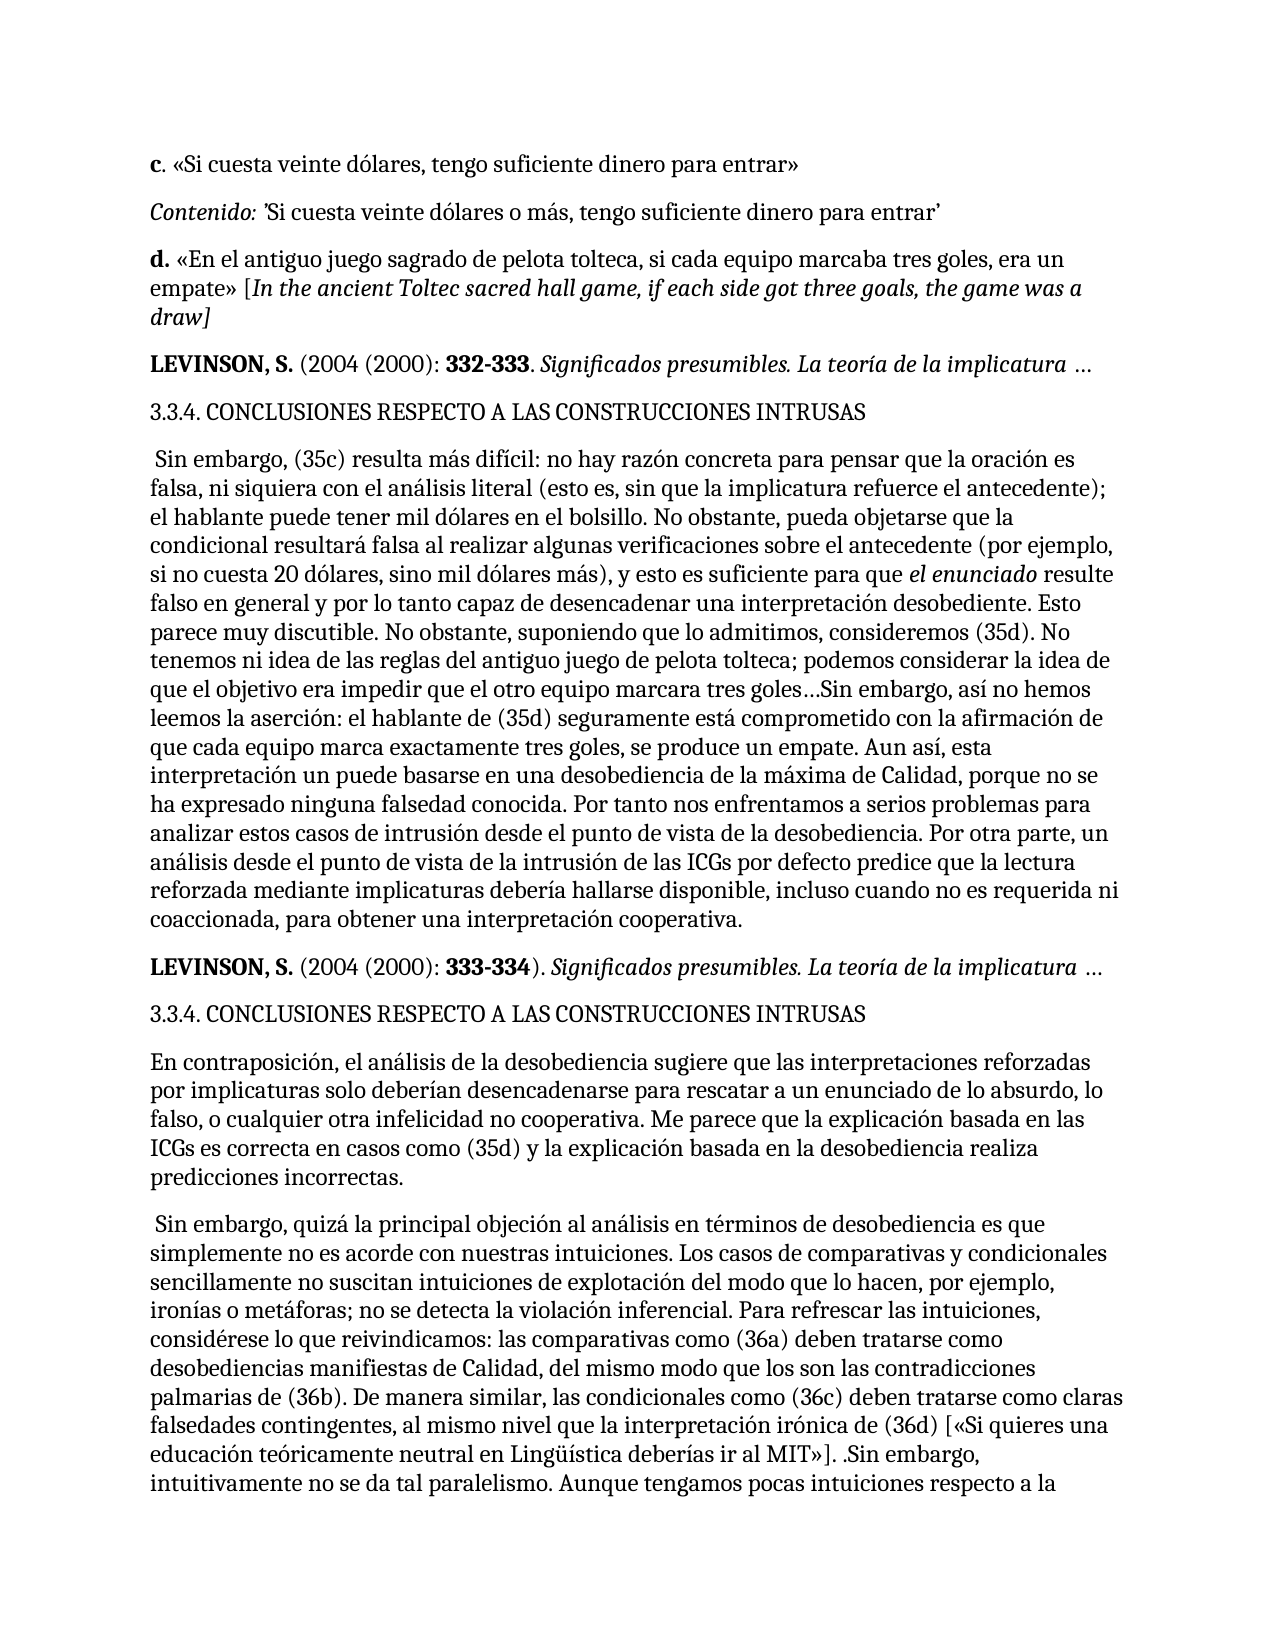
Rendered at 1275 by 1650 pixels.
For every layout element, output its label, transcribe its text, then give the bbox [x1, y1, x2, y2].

text 3.3.4. CONCLUSIONES RESPECTO A LAS CONSTRUCCIONES INTRUSAS [150, 1000, 1125, 1029]
text c. «Si cuesta veinte dólares, tengo suficiente dinero para entrar» [150, 150, 1125, 179]
text En contraposición, el análisis de la desobediencia sugiere que las interpretaciones reforzadas por implicaturas solo deberían desencadenarse para rescatar a un enunciado de lo absurdo, lo falso, o cualquier otra infelicidad no cooperativa. Me parece que la explicación basada en las ICGs es correcta en casos como (35d) y la explicación basada en la desobediencia realiza predicciones incorrectas. [150, 1047, 1125, 1191]
text LEVINSON, S. (2004 (2000): 332-333. Significados presumibles. La teoría de la implicatura … [150, 350, 1125, 379]
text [150, 1210, 1125, 1497]
text d. «En el antiguo juego sagrado de pelota tolteca, si cada equipo marcaba tres goles, era un empate» [In the ancient Toltec sacred hall game, if each side got three goals, the game was a draw] [150, 245, 1125, 331]
text LEVINSON, S. (2004 (2000): 333-334). Significados presumibles. La teoría de la implicatura … [150, 952, 1125, 981]
text Contenido: ’Si cuesta veinte dólares o más, tengo suficiente dinero para entrar’ [150, 197, 1125, 226]
text Sin embargo, (35c) resulta más difícil: no hay razón concreta para pensar que la oración es falsa, ni siquiera con el análisis literal (esto es, sin que la implicatura refuerce el antecedente); el hablante puede tener mil dólares en el bolsillo. No obstante, pueda objetarse que la condicional resultará falsa al realizar algunas verificaciones sobre el antecedente (por ejemplo, si no cuesta 20 dólares, sino mil dólares más), y esto es suficiente para que el enunciado resulte falso en general y por lo tanto capaz de desencadenar una interpretación desobediente. Esto parece muy discutible. No obstante, suponiendo que lo admitimos, consideremos (35d). No tenemos ni idea de las reglas del antiguo juego de pelota tolteca; podemos considerar la idea de que el objetivo era impedir que el otro equipo marcara tres goles…Sin embargo, así no hemos leemos la aserción: el hablante de (35d) seguramente está comprometido con la afirmación de que cada equipo marca exactamente tres goles, se produce un empate. Aun así, esta interpretación un puede basarse en una desobediencia de la máxima de Calidad, porque no se ha expresado ninguna falsedad conocida. Por tanto nos enfrentamos a serios problemas para analizar estos casos de intrusión desde el punto de vista de la desobediencia. Por otra parte, un análisis desde el punto de vista de la intrusión de las ICGs por defecto predice que la lectura reforzada mediante implicaturas debería hallarse disponible, incluso cuando no es requerida ni coaccionada, para obtener una interpretación cooperativa. [150, 445, 1125, 934]
text 3.3.4. CONCLUSIONES RESPECTO A LAS CONSTRUCCIONES INTRUSAS [150, 397, 1125, 426]
